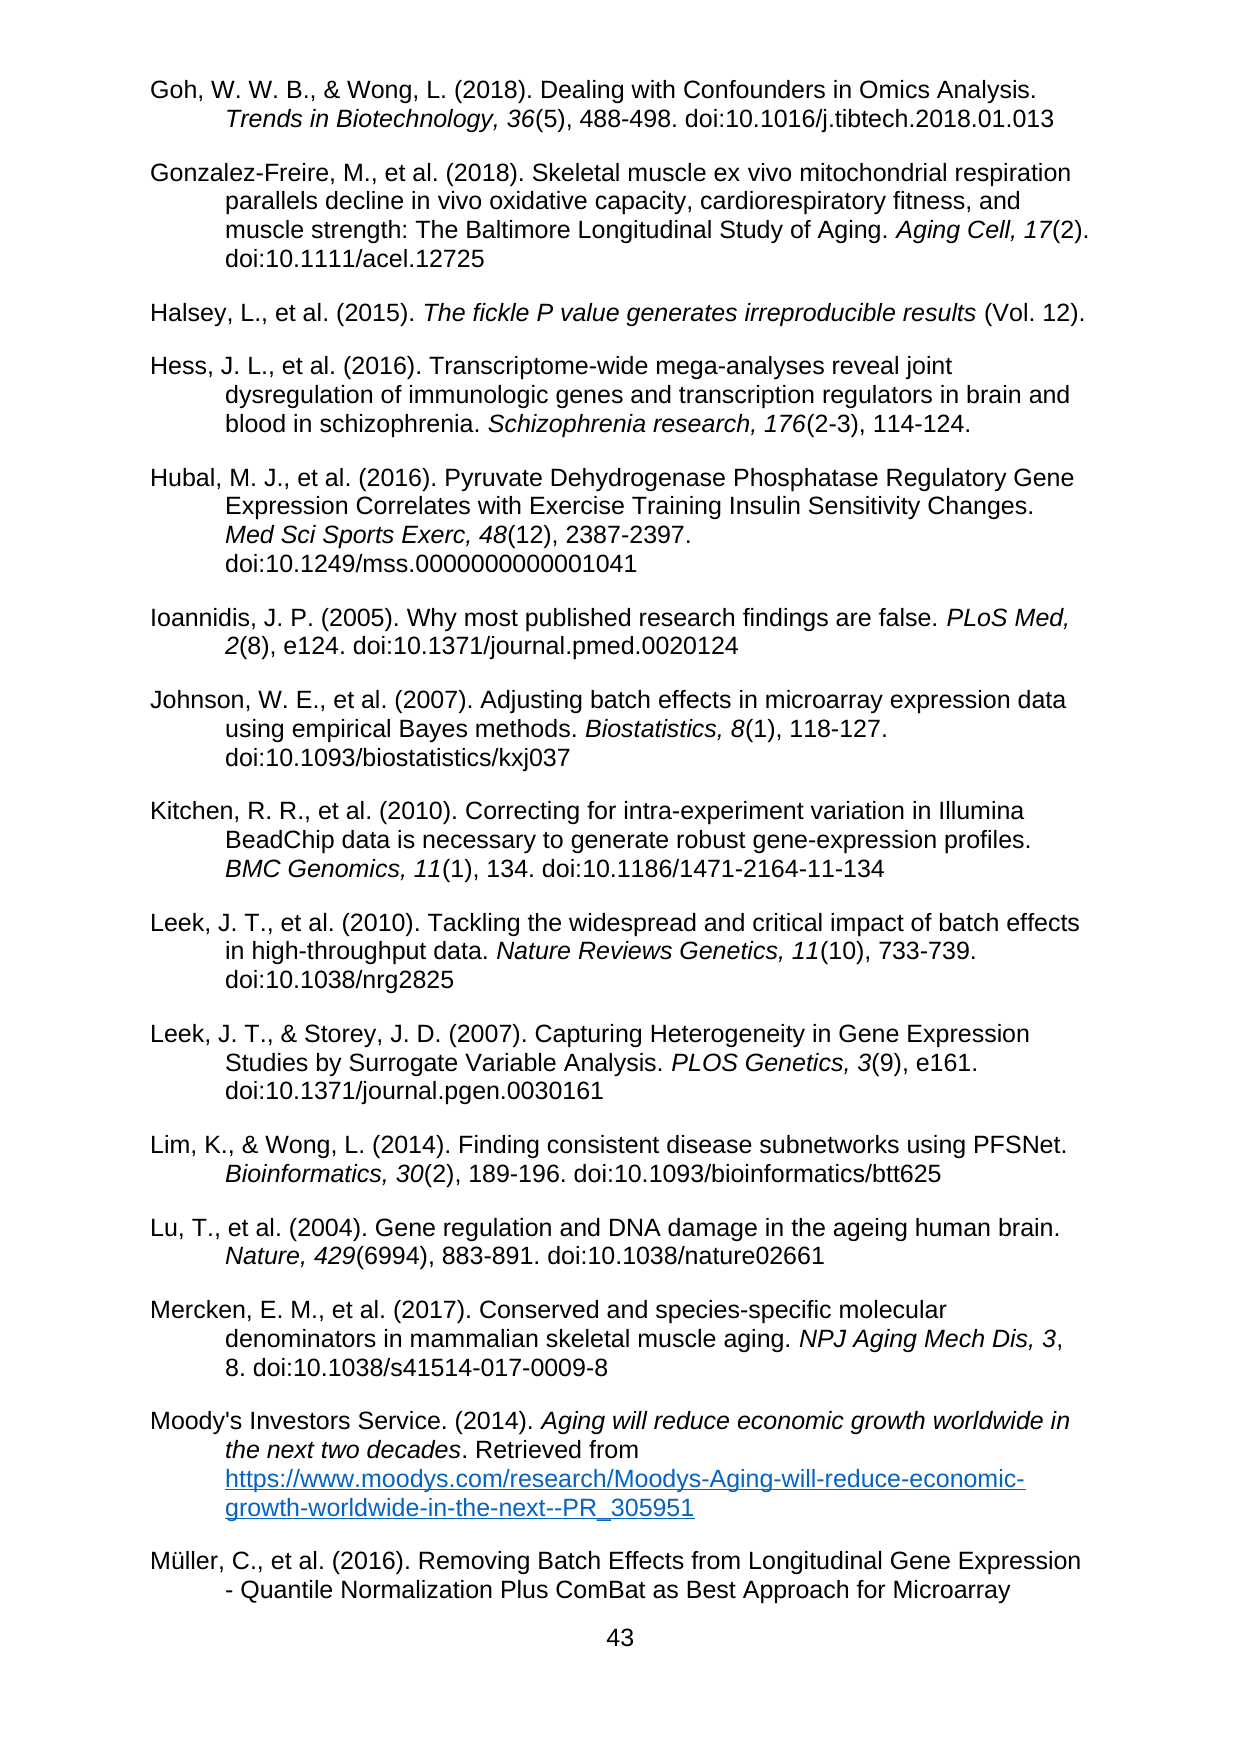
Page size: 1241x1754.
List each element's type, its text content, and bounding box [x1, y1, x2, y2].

text Leek, J. T., & Storey, J. D. (2007). Capturing Heterogeneity in Gene Expression Studies by Surrogate Variable Analysis. PLOS Genetics, 3(9), e161. doi:10.1371/journal.pgen.0030161 [150, 1019, 1090, 1105]
text Johnson, W. E., et al. (2007). Adjusting batch effects in microarray expression data using empirical Bayes methods. Biostatistics, 8(1), 118-127. doi:10.1093/biostatistics/kxj037 [150, 685, 1090, 771]
text Mercken, E. M., et al. (2017). Conserved and species-specific molecular denominators in mammalian skeletal muscle aging. NPJ Aging Mech Dis, 3, 8. doi:10.1038/s41514-017-0009-8 [150, 1295, 1090, 1381]
text Gonzalez-Freire, M., et al. (2018). Skeletal muscle ex vivo mitochondrial respiration parallels decline in vivo oxidative capacity, cardiorespiratory fitness, and muscle strength: The Baltimore Longitudinal Study of Aging. Aging Cell, 17(2). doi:10.1111/acel.12725 [150, 157, 1090, 272]
text Hubal, M. J., et al. (2016). Pyruvate Dehydrogenase Phosphatase Regulatory Gene Expression Correlates with Exercise Training Insulin Sensitivity Changes. Med Sci Sports Exerc, 48(12), 2387-2397. doi:10.1249/mss.0000000000001041 [150, 462, 1090, 577]
text Ioannidis, J. P. (2005). Why most published research findings are false. PLoS Med, 2(8), e124. doi:10.1371/journal.pmed.0020124 [150, 602, 1090, 660]
text Hess, J. L., et al. (2016). Transcriptome-wide mega-analyses reveal joint dysregulation of immunologic genes and transcription regulators in brain and blood in schizophrenia. Schizophrenia research, 176(2-3), 114-124. [150, 351, 1090, 437]
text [150, 1546, 1090, 1604]
text Goh, W. W. B., & Wong, L. (2018). Dealing with Confounders in Omics Analysis. Trends in Biotechnology, 36(5), 488-498. doi:10.1016/j.tibtech.2018.01.013 [150, 75, 1090, 132]
text Kitchen, R. R., et al. (2010). Correcting for intra-experiment variation in Illumina BeadChip data is necessary to generate robust gene-expression profiles. BMC Genomics, 11(1), 134. doi:10.1186/1471-2164-11-134 [150, 796, 1090, 882]
text Leek, J. T., et al. (2010). Tackling the widespread and critical impact of batch effects in high-throughput data. Nature Reviews Genetics, 11(10), 733-739. doi:10.1038/nrg2825 [150, 907, 1090, 994]
text Lim, K., & Wong, L. (2014). Finding consistent disease subnetworks using PFSNet. Bioinformatics, 30(2), 189-196. doi:10.1093/bioinformatics/btt625 [150, 1130, 1090, 1187]
text Lu, T., et al. (2004). Gene regulation and DNA damage in the ageing human brain. Nature, 429(6994), 883-891. doi:10.1038/nature02661 [150, 1212, 1090, 1270]
text Moody's Investors Service. (2014). Aging will reduce economic growth worldwide in the next two decades. Retrieved from https://www.moodys.com/research/Moodys-Aging-will-reduce-economic-growth-worldwide-in-the-next--PR_305951 [150, 1406, 1090, 1521]
text Halsey, L., et al. (2015). The fickle P value generates irreproducible results (Vol. 12). [150, 297, 1090, 326]
